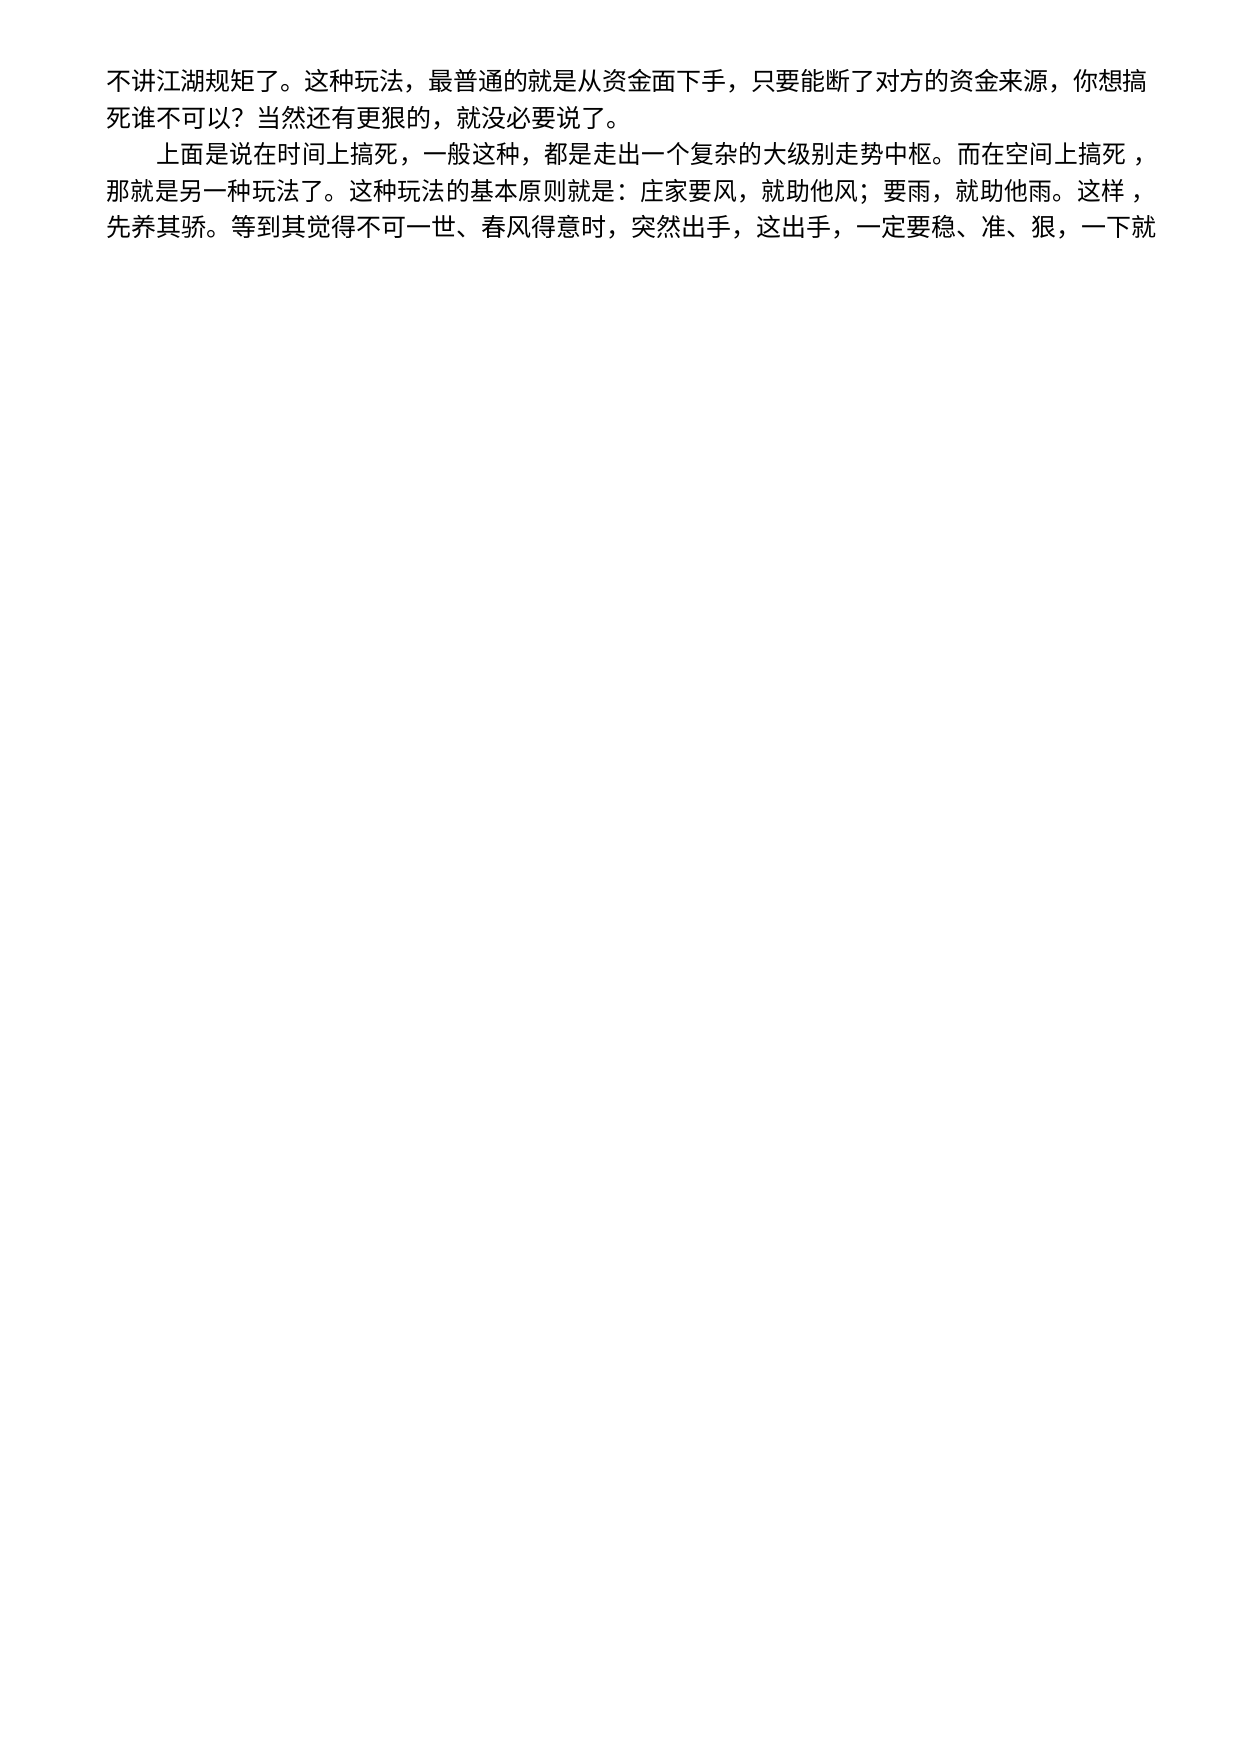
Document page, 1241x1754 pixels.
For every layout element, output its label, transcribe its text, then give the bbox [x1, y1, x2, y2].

text 上面是说在时间上搞死，一般这种，都是走出一个复杂的大级别走势中枢。而在空间上搞死 ， 那就是另一种玩法了。这种玩法的基本原则就是：庄家要风，就助他风；要雨，就助他雨。这样 ， 先养其骄。等到其觉得不可一世、春风得意时，突然出手，这出手，一定要稳、准、狠，一下就 [106, 135, 1159, 244]
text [106, 62, 1152, 134]
